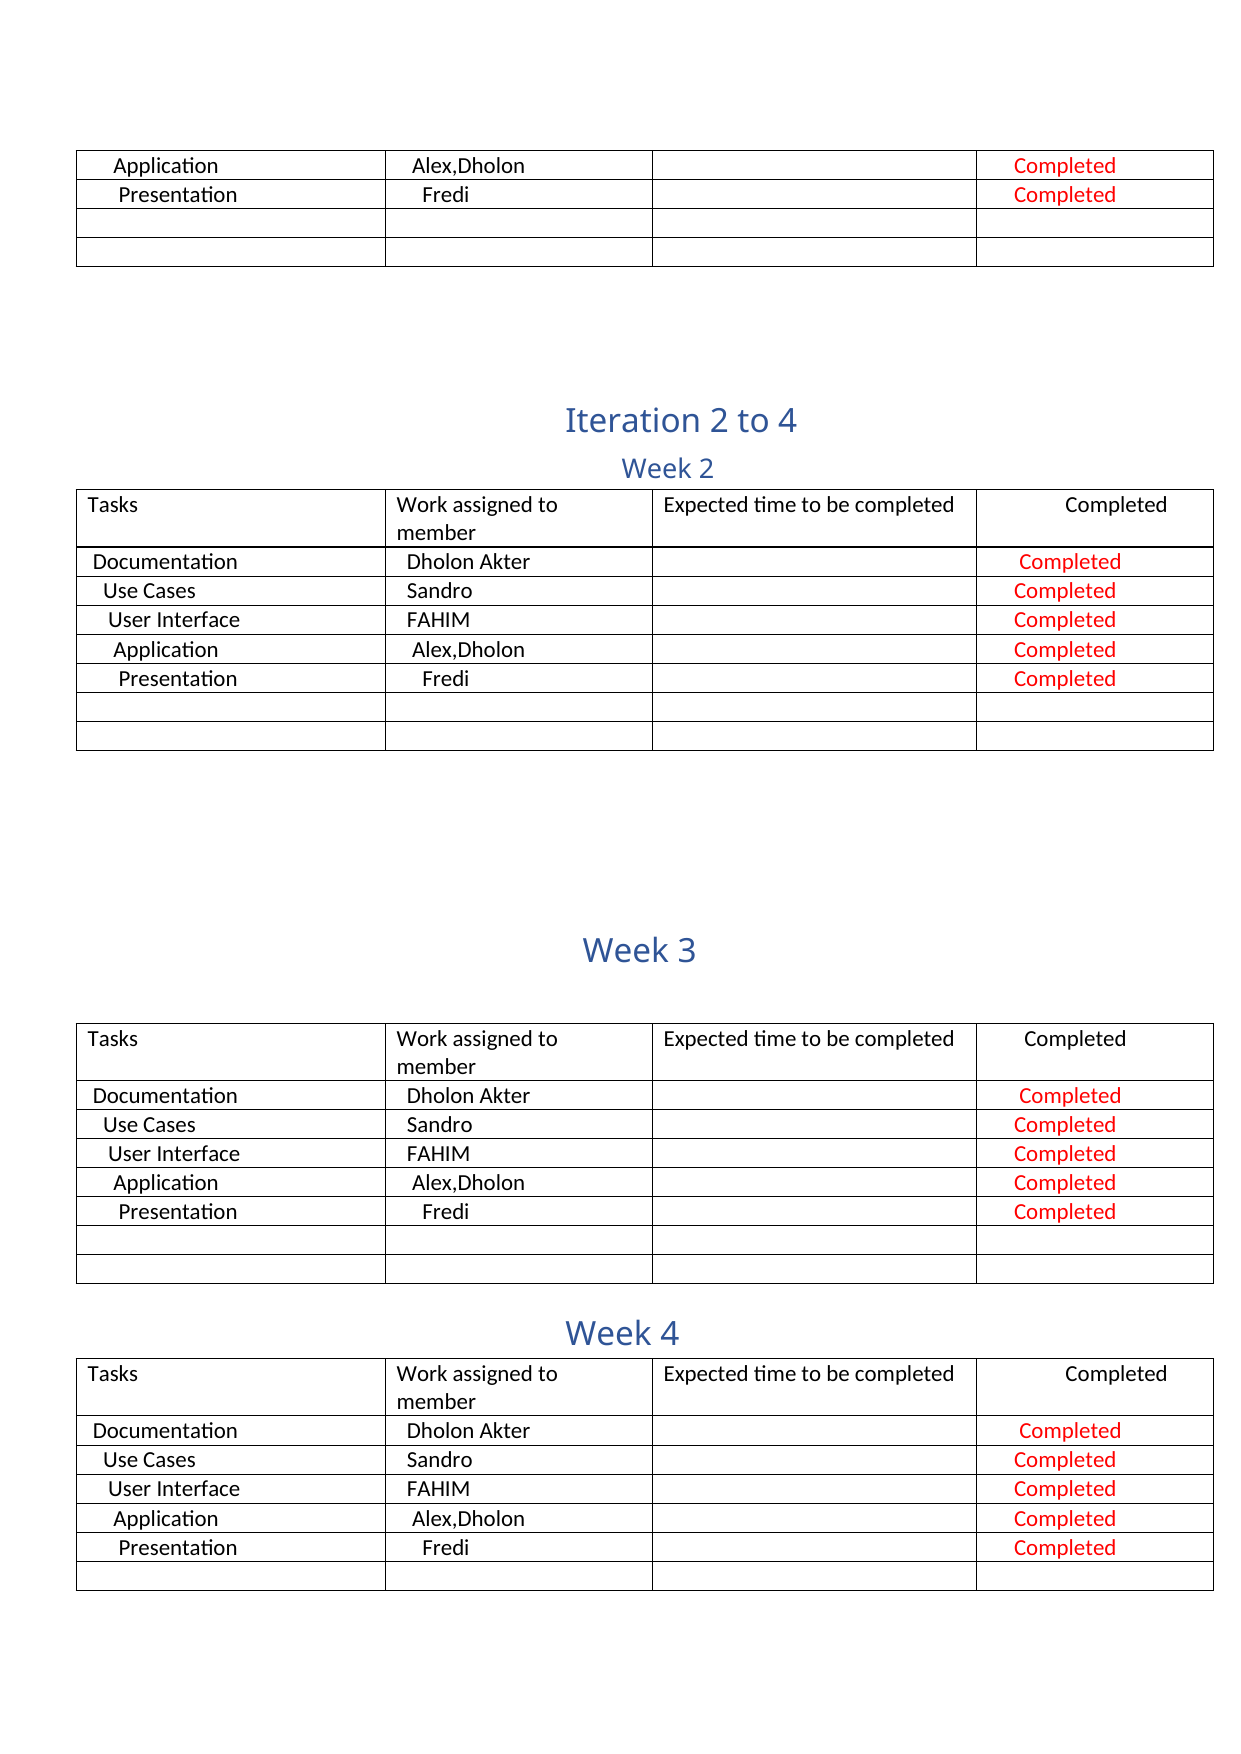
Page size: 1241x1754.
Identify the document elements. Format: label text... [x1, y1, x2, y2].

table_cell Dholon Akter [386, 548, 652, 576]
table_cell User Interface [77, 1139, 385, 1167]
table_cell FAHIM [386, 606, 652, 634]
table_cell Completed [977, 1504, 1213, 1532]
table_cell Sandro [386, 577, 652, 604]
table_cell [386, 1255, 652, 1283]
table_cell Use Cases [77, 1110, 385, 1138]
table_cell [653, 1168, 976, 1196]
table_header Expected time to be completed [653, 1024, 976, 1080]
table_cell Dholon Akter [386, 1081, 652, 1109]
table_cell [386, 693, 652, 721]
table_header Expected time to be completed [653, 490, 976, 546]
table_cell Completed [977, 548, 1213, 576]
table_cell [653, 635, 976, 663]
table_cell [977, 1255, 1213, 1283]
table_cell [653, 577, 976, 604]
table_cell [977, 238, 1213, 266]
table_cell Presentation [77, 180, 385, 208]
table_cell [977, 209, 1213, 237]
subtitle Iteration 2 to 4 [150, 396, 1090, 442]
table_cell Use Cases [77, 577, 385, 604]
table_cell [386, 238, 652, 266]
subtitle Week 2 [150, 449, 1090, 486]
table_cell [386, 209, 652, 237]
table_header Completed [977, 490, 1213, 546]
table_cell Fredi [386, 664, 652, 692]
table_cell [653, 151, 976, 179]
table_cell [653, 1197, 976, 1225]
table_cell Use Cases [77, 1446, 385, 1473]
table_cell Fredi [386, 1533, 652, 1561]
table_cell Alex,Dholon [386, 1168, 652, 1196]
subtitle Week 3 [150, 927, 1090, 972]
table_cell Documentation [77, 1081, 385, 1109]
table_cell [653, 1139, 976, 1167]
table_cell [653, 1533, 976, 1561]
table_cell Sandro [386, 1110, 652, 1138]
table_header Work assigned to member [386, 1024, 652, 1080]
table_cell [977, 693, 1213, 721]
table_cell Completed [977, 664, 1213, 692]
table_cell [386, 1226, 652, 1254]
table_header Work assigned to member [386, 1359, 652, 1415]
table_cell FAHIM [386, 1139, 652, 1167]
table_cell Completed [977, 577, 1213, 604]
table_cell [653, 209, 976, 237]
table_cell Completed [977, 1533, 1213, 1561]
table_cell Completed [977, 1475, 1213, 1503]
table_cell Documentation [77, 1416, 385, 1444]
table_cell Completed [977, 151, 1213, 179]
table_header Completed [977, 1024, 1213, 1080]
table_cell Completed [977, 180, 1213, 208]
table_cell FAHIM [386, 1475, 652, 1503]
table_cell Fredi [386, 1197, 652, 1225]
table_cell [653, 1416, 976, 1444]
table_cell [386, 1562, 652, 1590]
table_cell [653, 722, 976, 750]
table_cell Documentation [77, 548, 385, 576]
table_header Tasks [77, 490, 385, 546]
table_cell Completed [977, 1416, 1213, 1444]
table_cell Sandro [386, 1446, 652, 1473]
table_cell [653, 1504, 976, 1532]
table_cell [77, 1226, 385, 1254]
table_header Tasks [77, 1024, 385, 1080]
table_cell Presentation [77, 664, 385, 692]
table_cell [653, 1081, 976, 1109]
table_cell [653, 180, 976, 208]
table_cell Alex,Dholon [386, 635, 652, 663]
table_cell Application [77, 1168, 385, 1196]
table_header Work assigned to member [386, 490, 652, 546]
table_cell Completed [977, 1446, 1213, 1473]
table_cell Completed [977, 1197, 1213, 1225]
table_cell [77, 722, 385, 750]
table_cell Alex,Dholon [386, 1504, 652, 1532]
table_cell [977, 722, 1213, 750]
table_cell Dholon Akter [386, 1416, 652, 1444]
table_cell [653, 1110, 976, 1138]
table_cell [653, 1226, 976, 1254]
table_cell Completed [977, 1139, 1213, 1167]
table_cell Application [77, 635, 385, 663]
table_cell Presentation [77, 1197, 385, 1225]
table_cell [77, 1562, 385, 1590]
table_header Expected time to be completed [653, 1359, 976, 1415]
table_cell [653, 1446, 976, 1473]
table_cell [77, 1255, 385, 1283]
table_cell Completed [977, 1110, 1213, 1138]
table_cell [653, 1562, 976, 1590]
table_cell [386, 722, 652, 750]
table_cell Application [77, 151, 385, 179]
table_cell [977, 1562, 1213, 1590]
table_cell Completed [977, 1168, 1213, 1196]
table_cell User Interface [77, 606, 385, 634]
table_cell [653, 693, 976, 721]
subtitle Week 4 [150, 1309, 1090, 1355]
table_cell [653, 664, 976, 692]
table_header Tasks [77, 1359, 385, 1415]
table_cell Completed [977, 635, 1213, 663]
table_cell [653, 548, 976, 576]
table_cell [653, 1255, 976, 1283]
table_cell Alex,Dholon [386, 151, 652, 179]
table_cell Application [77, 1504, 385, 1532]
table_cell [653, 606, 976, 634]
table_cell Fredi [386, 180, 652, 208]
table_cell Completed [977, 606, 1213, 634]
table_cell [77, 693, 385, 721]
table_cell [77, 238, 385, 266]
table_cell [653, 238, 976, 266]
table_cell [977, 1226, 1213, 1254]
table_cell Presentation [77, 1533, 385, 1561]
table_cell User Interface [77, 1475, 385, 1503]
table_cell [77, 209, 385, 237]
table_header Completed [977, 1359, 1213, 1415]
table_cell Completed [977, 1081, 1213, 1109]
table_cell [653, 1475, 976, 1503]
